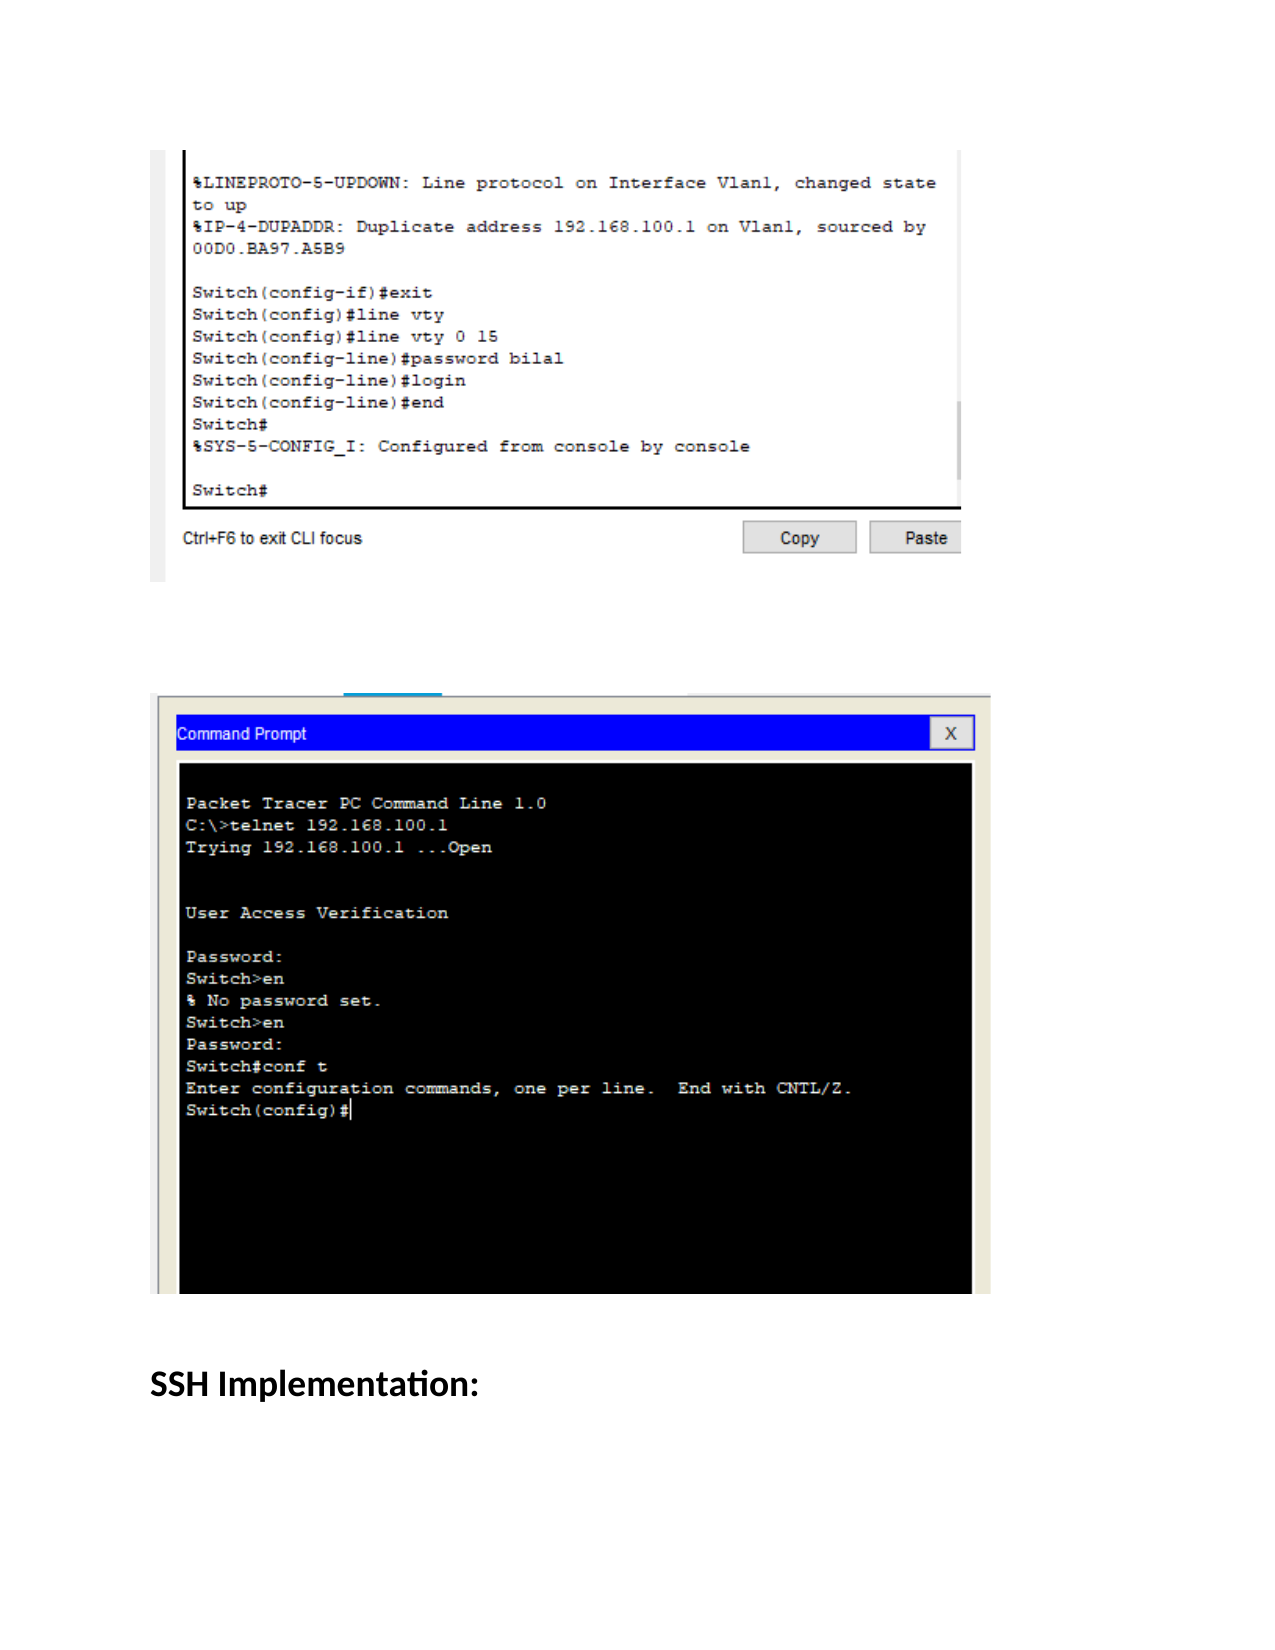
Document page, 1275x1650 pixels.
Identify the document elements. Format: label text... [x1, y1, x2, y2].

picture [150, 150, 962, 582]
picture [150, 693, 991, 1294]
text SSH Implementation: [150, 1360, 1125, 1406]
